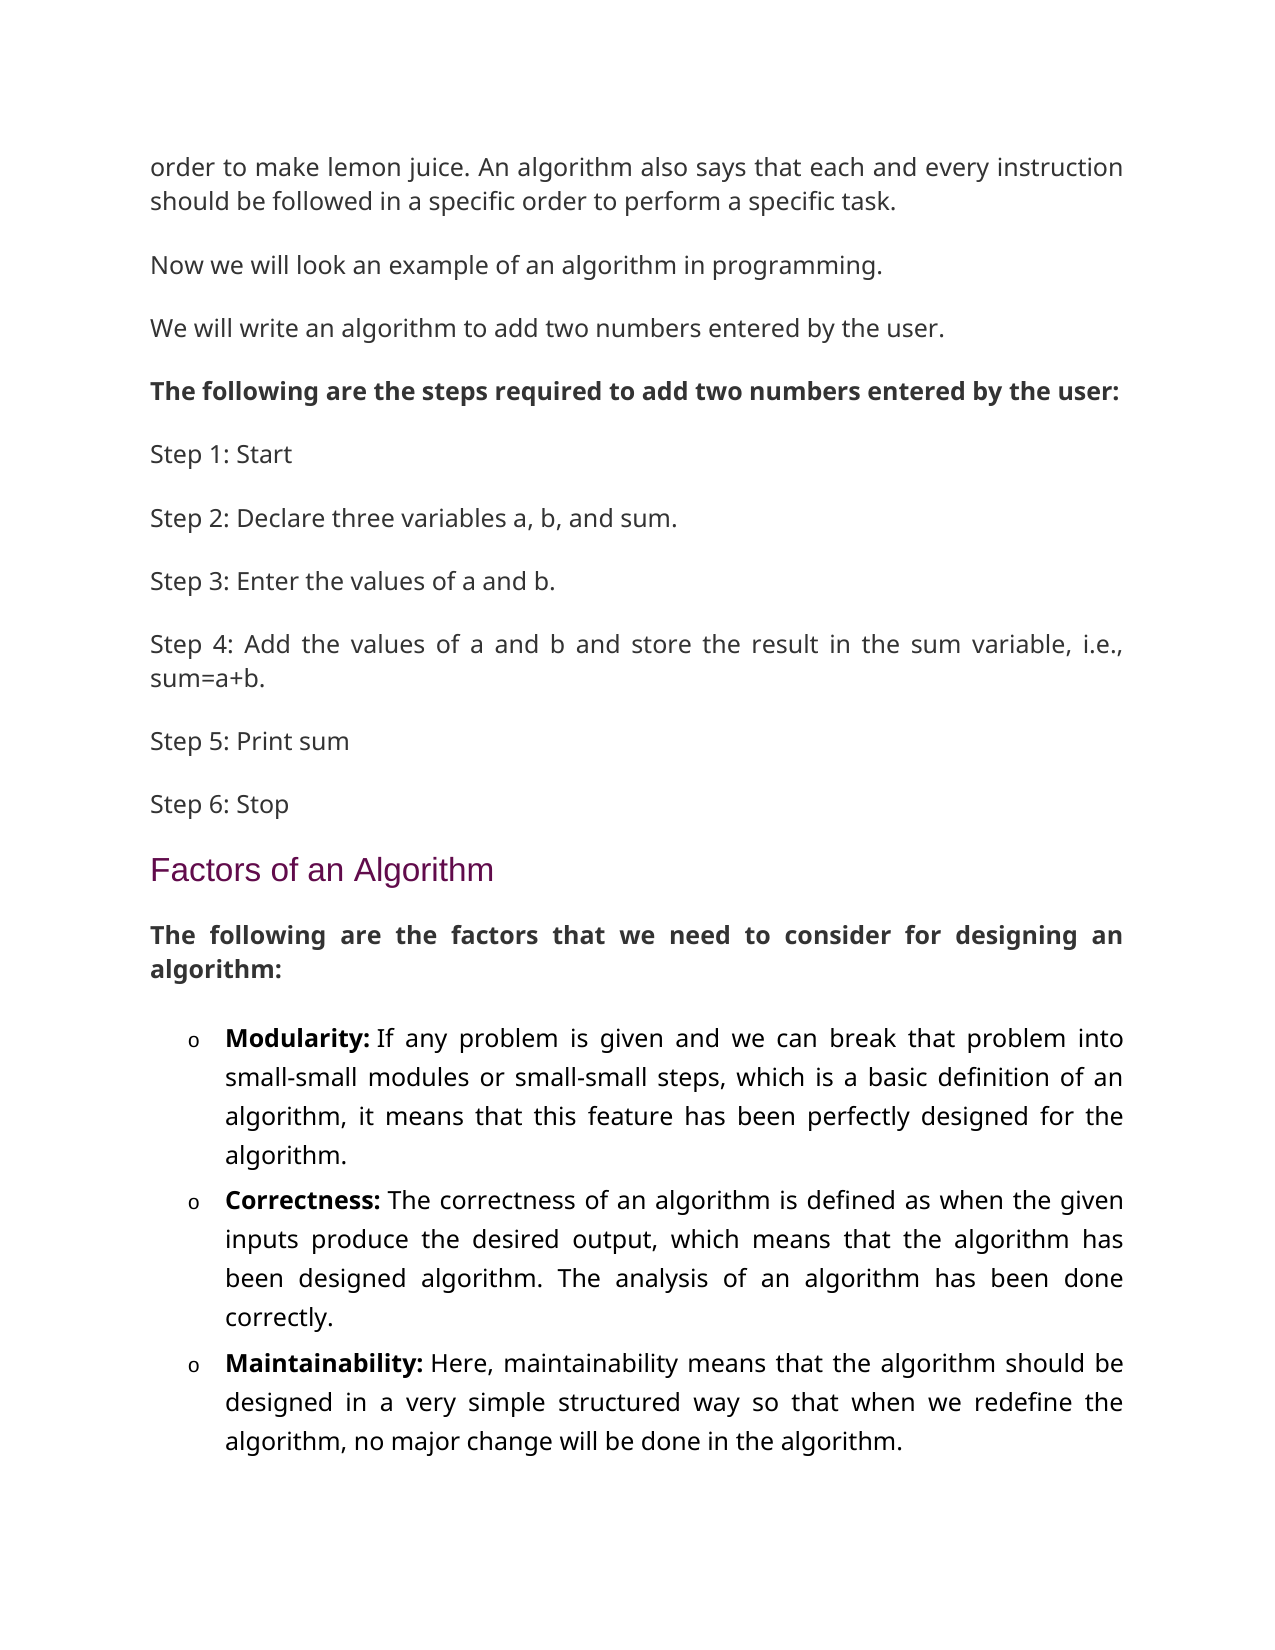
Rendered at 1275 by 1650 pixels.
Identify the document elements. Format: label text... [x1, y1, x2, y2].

text The following are the steps required to add two numbers entered by the user: [150, 374, 1125, 408]
list Maintainability: Here, maintainability means that the algorithm should be designed in a very simple structured way so that when we redefine the algorithm, no major change will be done in the algorithm. [187, 1340, 1125, 1457]
text Step 6: Stop [150, 787, 1125, 821]
text Step 4: Add the values of a and b and store the result in the sum variable, i.e., sum=a+b. [150, 627, 1125, 695]
text Factors of an Algorithm [150, 850, 1125, 889]
list Correctness: The correctness of an algorithm is defined as when the given inputs produce the desired output, which means that the algorithm has been designed algorithm. The analysis of an algorithm has been done correctly. [187, 1178, 1125, 1334]
text Now we will look an example of an algorithm in programming. [150, 247, 1125, 281]
text We will write an algorithm to add two numbers entered by the user. [150, 311, 1125, 344]
text Step 2: Declare three variables a, b, and sum. [150, 500, 1125, 534]
text The following are the factors that we need to consider for designing an algorithm: [150, 918, 1125, 986]
text Step 3: Enter the values of a and b. [150, 563, 1125, 597]
text Step 1: Start [150, 437, 1125, 471]
text Step 5: Print sum [150, 724, 1125, 758]
list Modularity: If any problem is given and we can break that problem into small-small modules or small-small steps, which is a basic definition of an algorithm, it means that this feature has been perfectly designed for the algorithm. [187, 1015, 1125, 1172]
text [150, 150, 1125, 218]
